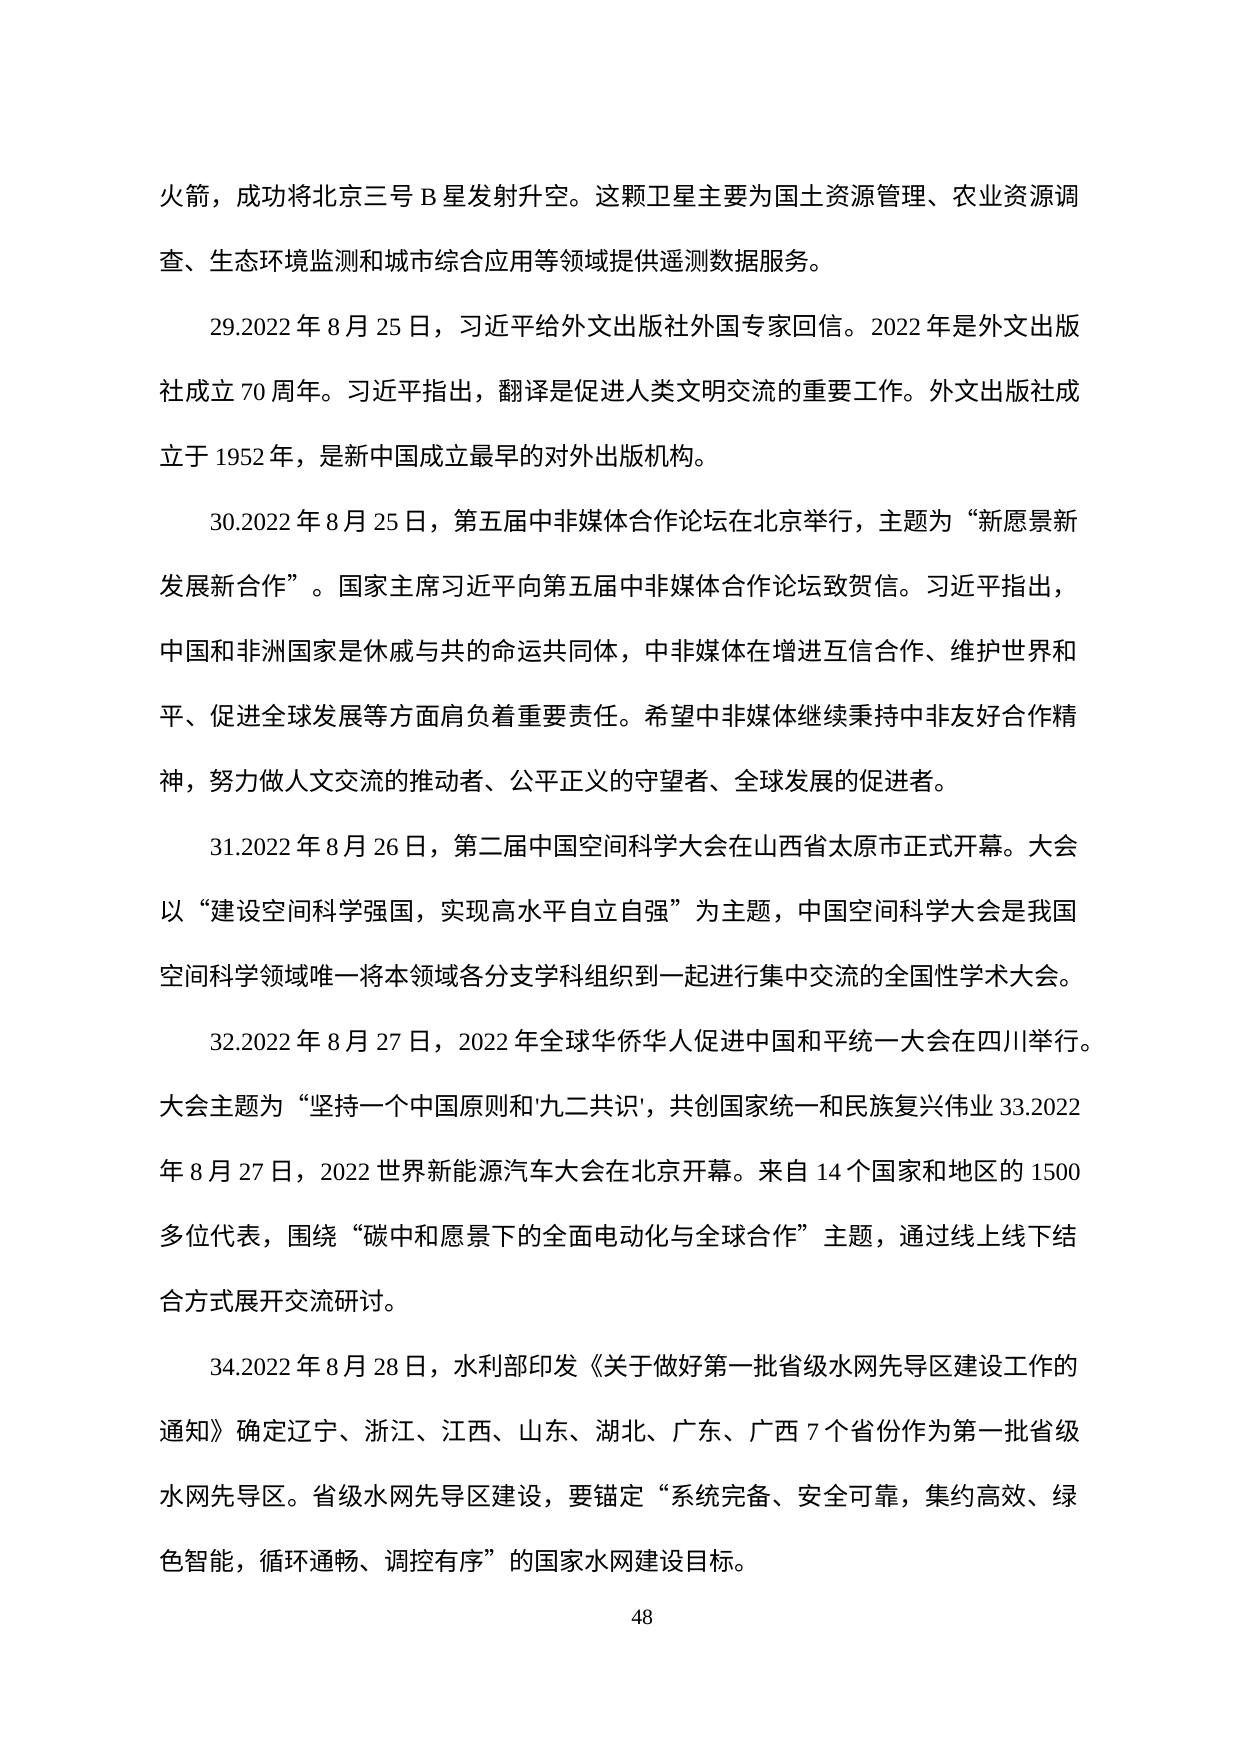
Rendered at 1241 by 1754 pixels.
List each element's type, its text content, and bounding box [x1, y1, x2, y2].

text 32.2022年8月27日，2022年全球华侨华人促进中国和平统一大会在四川举行。大会主题为“坚持一个中国原则和'九二共识'，共创国家统一和民族复兴伟业33.2022年8月27日，2022世界新能源汽车大会在北京开幕。来自14个国家和地区的1500多位代表，围绕“碳中和愿景下的全面电动化与全球合作”主题，通过线上线下结合方式展开交流研讨。 [159, 1007, 1081, 1332]
text 30.2022年8月25日，第五届中非媒体合作论坛在北京举行，主题为“新愿景新发展新合作”。国家主席习近平向第五届中非媒体合作论坛致贺信。习近平指出，中国和非洲国家是休戚与共的命运共同体，中非媒体在增进互信合作、维护世界和平、促进全球发展等方面肩负着重要责任。希望中非媒体继续秉持中非友好合作精神，努力做人文交流的推动者、公平正义的守望者、全球发展的促进者。 [159, 487, 1081, 812]
text 34.2022年8月28日，水利部印发《关于做好第一批省级水网先导区建设工作的通知》确定辽宁、浙江、江西、山东、湖北、广东、广西7个省份作为第一批省级水网先导区。省级水网先导区建设，要锚定“系统完备、安全可靠，集约高效、绿色智能，循环通畅、调控有序”的国家水网建设目标。 [159, 1332, 1081, 1592]
text 29.2022年8月25日，习近平给外文出版社外国专家回信。2022年是外文出版社成立70周年。习近平指出，翻译是促进人类文明交流的重要工作。外文出版社成立于1952年，是新中国成立最早的对外出版机构。 [159, 292, 1081, 487]
text 31.2022年8月26日，第二届中国空间科学大会在山西省太原市正式开幕。大会以“建设空间科学强国，实现高水平自立自强”为主题，中国空间科学大会是我国空间科学领域唯一将本领域各分支学科组织到一起进行集中交流的全国性学术大会。 [159, 812, 1081, 1007]
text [159, 162, 1081, 292]
